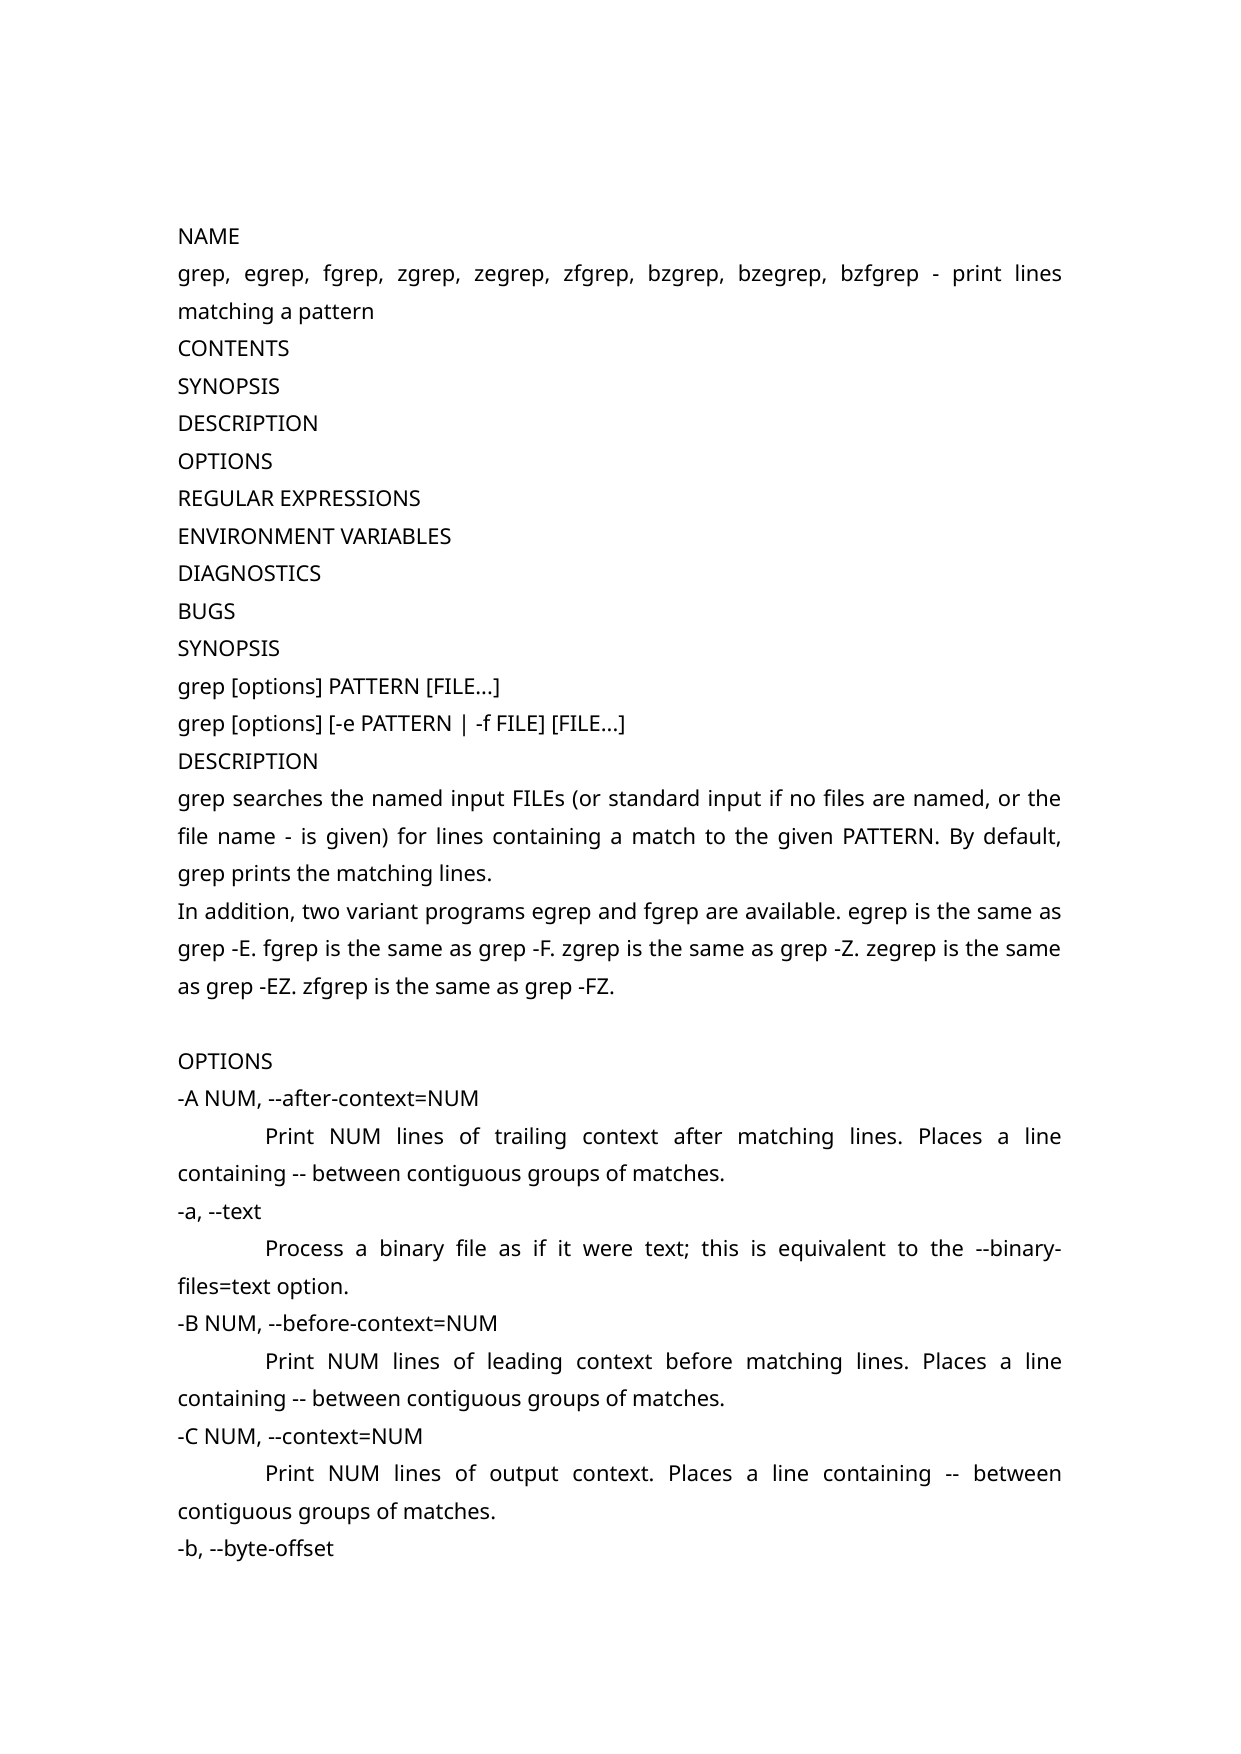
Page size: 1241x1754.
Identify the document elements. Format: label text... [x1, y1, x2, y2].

text DIAGNOSTICS [177, 554, 1063, 592]
text -a, --text [177, 1192, 1063, 1229]
text NAME [177, 217, 1063, 254]
text DESCRIPTION [177, 742, 1063, 779]
text grep [options] [-e PATTERN | -f FILE] [FILE...] [177, 704, 1063, 742]
text CONTENTS [177, 329, 1063, 367]
text grep searches the named input FILEs (or standard input if no files are named, or the file name - is given) for lines containing a match to the given PATTERN. By default, grep prints the matching lines. [177, 779, 1063, 892]
text -C NUM, --context=NUM [177, 1417, 1063, 1454]
text DESCRIPTION [177, 404, 1063, 442]
text SYNOPSIS [177, 629, 1063, 667]
text BUGS [177, 592, 1063, 629]
text SYNOPSIS [177, 367, 1063, 404]
text Process a binary file as if it were text; this is equivalent to the --binary-files=text option. [177, 1229, 1063, 1304]
text ENVIRONMENT VARIABLES [177, 517, 1063, 554]
text REGULAR EXPRESSIONS [177, 479, 1063, 517]
text OPTIONS [177, 442, 1063, 479]
text In addition, two variant programs egrep and fgrep are available. egrep is the same as grep -E. fgrep is the same as grep -F. zgrep is the same as grep -Z. zegrep is the same as grep -EZ. zfgrep is the same as grep -FZ. [177, 892, 1063, 1004]
text OPTIONS [177, 1042, 1063, 1079]
text Print NUM lines of trailing context after matching lines. Places a line containing -- between contiguous groups of matches. [177, 1117, 1063, 1192]
text -b, --byte-offset [177, 1529, 1063, 1567]
text Print NUM lines of leading context before matching lines. Places a line containing -- between contiguous groups of matches. [177, 1342, 1063, 1417]
text grep [options] PATTERN [FILE...] [177, 667, 1063, 704]
text Print NUM lines of output context. Places a line containing -- between contiguous groups of matches. [177, 1454, 1063, 1529]
text -B NUM, --before-context=NUM [177, 1304, 1063, 1342]
text -A NUM, --after-context=NUM [177, 1079, 1063, 1117]
text grep, egrep, fgrep, zgrep, zegrep, zfgrep, bzgrep, bzegrep, bzfgrep - print lines matching a pattern [177, 254, 1063, 329]
